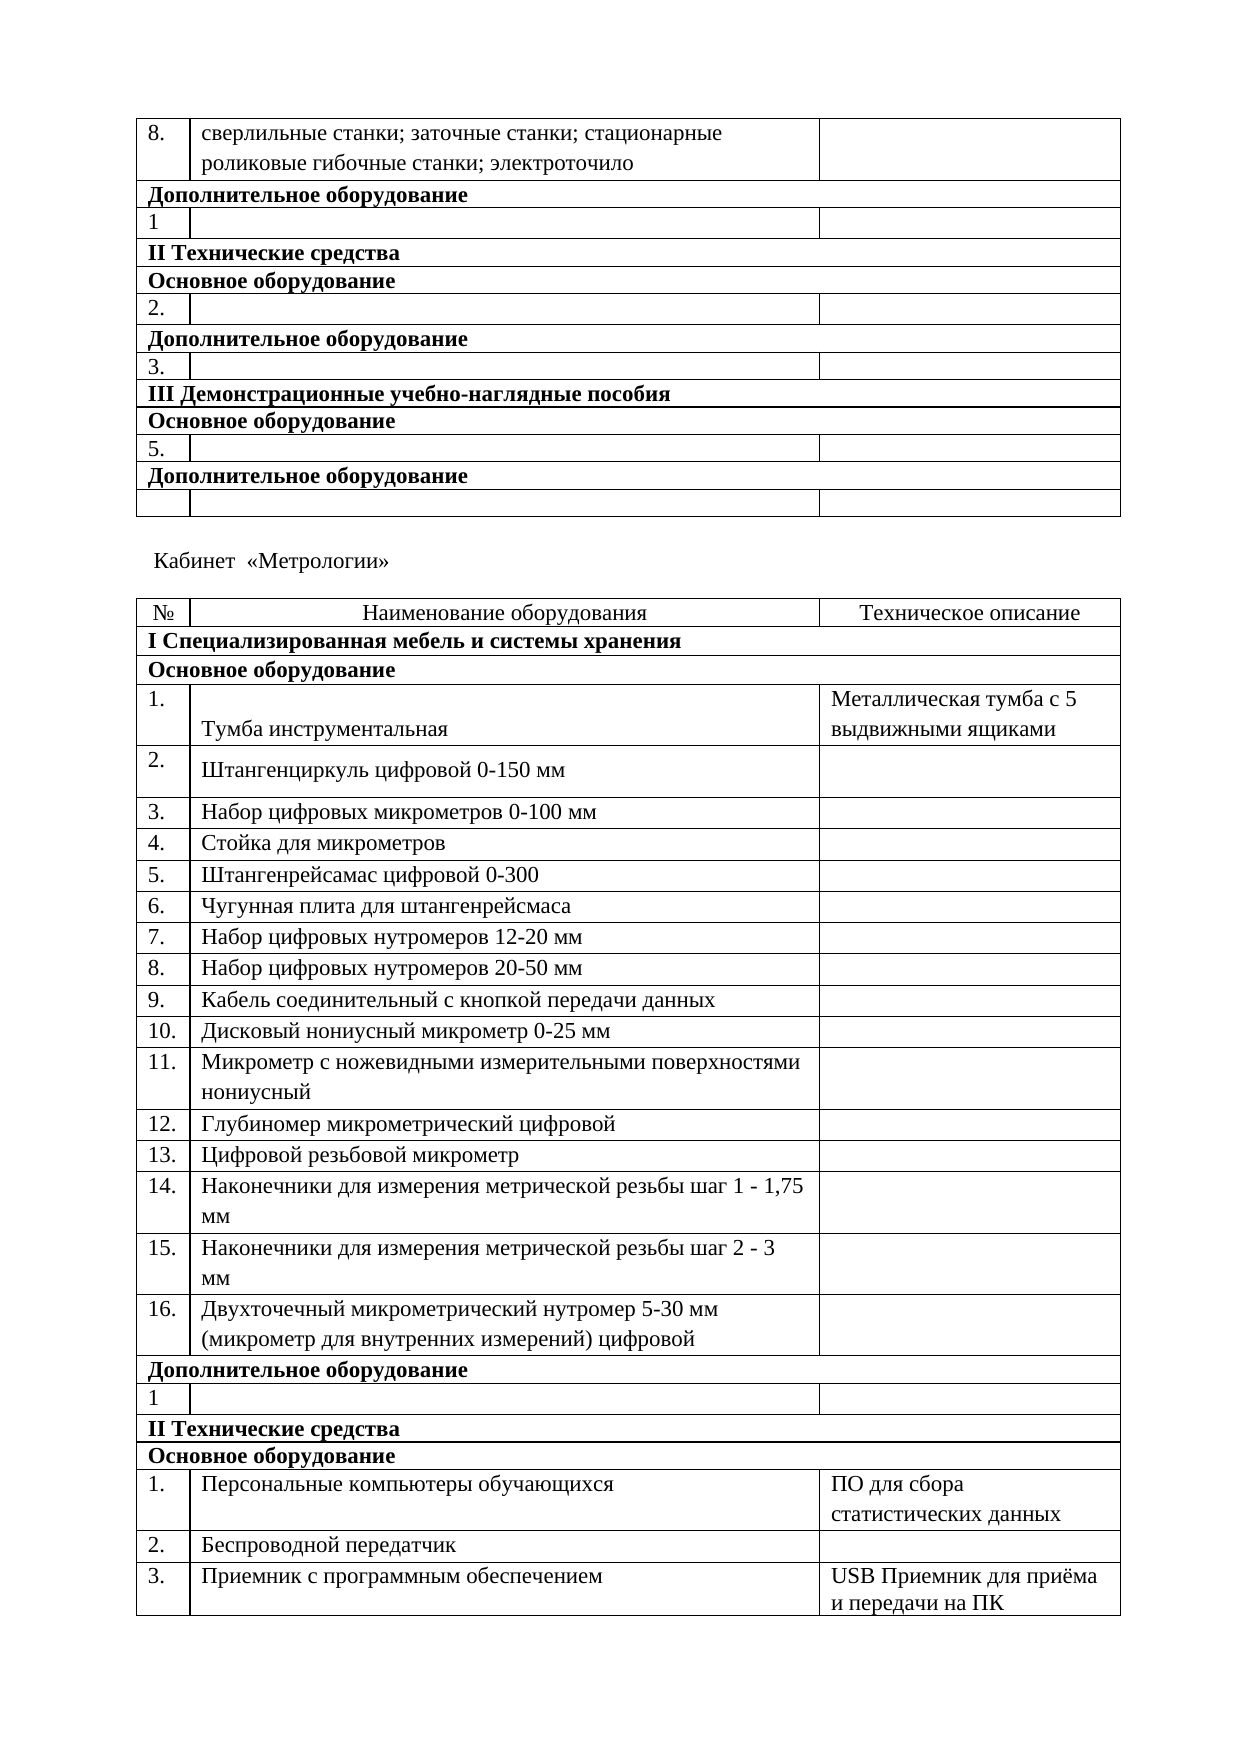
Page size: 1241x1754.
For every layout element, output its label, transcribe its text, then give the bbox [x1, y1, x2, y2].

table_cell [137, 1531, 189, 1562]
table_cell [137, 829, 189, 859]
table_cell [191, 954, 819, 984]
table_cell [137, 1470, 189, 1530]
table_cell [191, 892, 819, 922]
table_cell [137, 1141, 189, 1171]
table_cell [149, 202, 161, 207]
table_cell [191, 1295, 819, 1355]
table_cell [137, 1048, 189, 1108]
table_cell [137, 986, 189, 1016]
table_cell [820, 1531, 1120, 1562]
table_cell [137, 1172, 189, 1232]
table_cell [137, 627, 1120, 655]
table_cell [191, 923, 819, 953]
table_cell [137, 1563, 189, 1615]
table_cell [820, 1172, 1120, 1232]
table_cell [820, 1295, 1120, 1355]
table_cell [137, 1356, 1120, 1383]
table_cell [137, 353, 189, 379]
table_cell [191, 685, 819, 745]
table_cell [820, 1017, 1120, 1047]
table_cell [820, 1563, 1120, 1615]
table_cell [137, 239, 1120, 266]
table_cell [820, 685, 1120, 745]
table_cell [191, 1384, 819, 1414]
text Кабинет «Метрологии» [148, 547, 1152, 574]
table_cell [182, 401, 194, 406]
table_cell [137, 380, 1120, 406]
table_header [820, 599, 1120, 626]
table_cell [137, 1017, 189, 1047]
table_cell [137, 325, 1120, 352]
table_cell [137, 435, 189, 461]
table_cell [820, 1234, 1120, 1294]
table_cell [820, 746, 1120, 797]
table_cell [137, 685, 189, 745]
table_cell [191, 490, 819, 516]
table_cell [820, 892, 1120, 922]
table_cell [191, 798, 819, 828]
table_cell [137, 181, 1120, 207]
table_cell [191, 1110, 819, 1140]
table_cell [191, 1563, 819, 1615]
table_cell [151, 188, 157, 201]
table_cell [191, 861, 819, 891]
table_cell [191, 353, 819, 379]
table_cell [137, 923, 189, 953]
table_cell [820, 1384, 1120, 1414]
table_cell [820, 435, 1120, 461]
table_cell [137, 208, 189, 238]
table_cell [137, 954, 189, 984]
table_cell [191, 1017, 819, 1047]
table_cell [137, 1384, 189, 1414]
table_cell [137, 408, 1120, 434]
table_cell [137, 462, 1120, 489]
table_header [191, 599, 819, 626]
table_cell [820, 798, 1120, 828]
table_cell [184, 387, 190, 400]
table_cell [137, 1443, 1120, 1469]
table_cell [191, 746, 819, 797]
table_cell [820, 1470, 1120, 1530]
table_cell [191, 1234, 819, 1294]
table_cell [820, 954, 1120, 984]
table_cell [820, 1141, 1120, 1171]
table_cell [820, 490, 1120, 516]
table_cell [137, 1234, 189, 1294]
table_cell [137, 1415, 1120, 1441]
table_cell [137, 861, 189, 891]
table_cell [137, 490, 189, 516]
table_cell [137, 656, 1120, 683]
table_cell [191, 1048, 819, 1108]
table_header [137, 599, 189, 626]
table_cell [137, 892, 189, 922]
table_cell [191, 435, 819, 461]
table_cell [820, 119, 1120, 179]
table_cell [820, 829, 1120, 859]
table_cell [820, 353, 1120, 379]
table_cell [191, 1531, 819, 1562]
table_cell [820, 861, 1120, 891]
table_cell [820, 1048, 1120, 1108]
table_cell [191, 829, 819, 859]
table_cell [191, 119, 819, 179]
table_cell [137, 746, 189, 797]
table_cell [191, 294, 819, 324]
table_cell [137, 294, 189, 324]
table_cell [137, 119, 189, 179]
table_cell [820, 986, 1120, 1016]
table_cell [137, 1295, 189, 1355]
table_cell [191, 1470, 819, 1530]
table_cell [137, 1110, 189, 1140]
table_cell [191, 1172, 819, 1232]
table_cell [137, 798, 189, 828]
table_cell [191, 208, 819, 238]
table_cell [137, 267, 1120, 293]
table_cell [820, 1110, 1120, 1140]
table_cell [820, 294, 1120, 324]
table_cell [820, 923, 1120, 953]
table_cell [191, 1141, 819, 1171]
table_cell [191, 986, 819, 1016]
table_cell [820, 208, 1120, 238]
